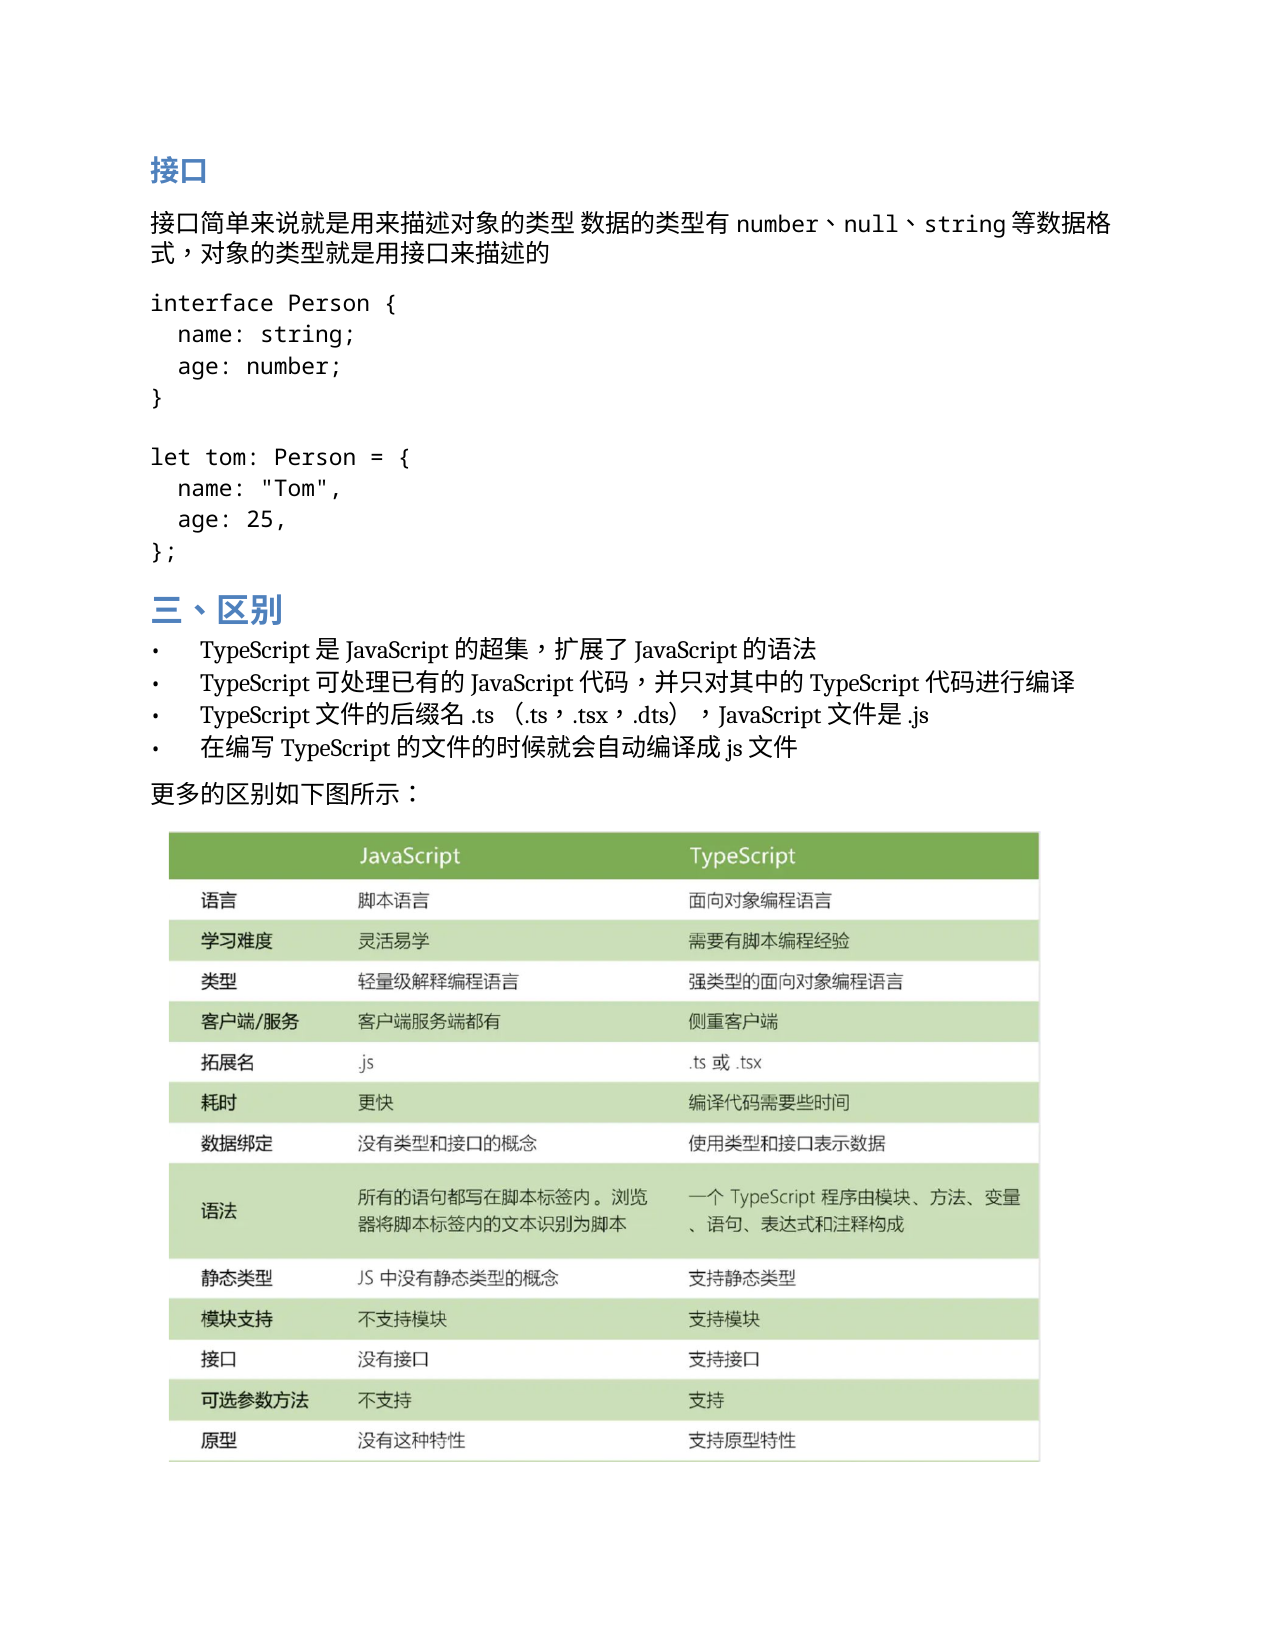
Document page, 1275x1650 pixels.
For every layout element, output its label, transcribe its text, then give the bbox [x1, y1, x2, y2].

text interface Person { name: string; age: number; } let tom: Person = { name: "Tom", age: 25, }; [150, 287, 1125, 566]
list TypeScript 文件的后缀名 .ts （.ts，.tsx，.dts），JavaScript 文件是 .js [150, 701, 1125, 730]
subtitle 接口 [150, 150, 1125, 190]
list TypeScript 可处理已有的 JavaScript 代码，并只对其中的 TypeScript 代码进行编译 [150, 668, 1125, 697]
list TypeScript 是 JavaScript 的超集，扩展了 JavaScript 的语法 [150, 636, 1125, 665]
text 更多的区别如下图所示： [150, 781, 1125, 810]
picture [168, 828, 1044, 1462]
subtitle 三、区别 [150, 587, 1125, 632]
text 接口简单来说就是用来描述对象的类型 数据的类型有 number、null、string 等数据格式，对象的类型就是用接口来描述的 [150, 208, 1125, 268]
list 在编写 TypeScript 的文件的时候就会自动编译成 js 文件 [150, 733, 1125, 762]
